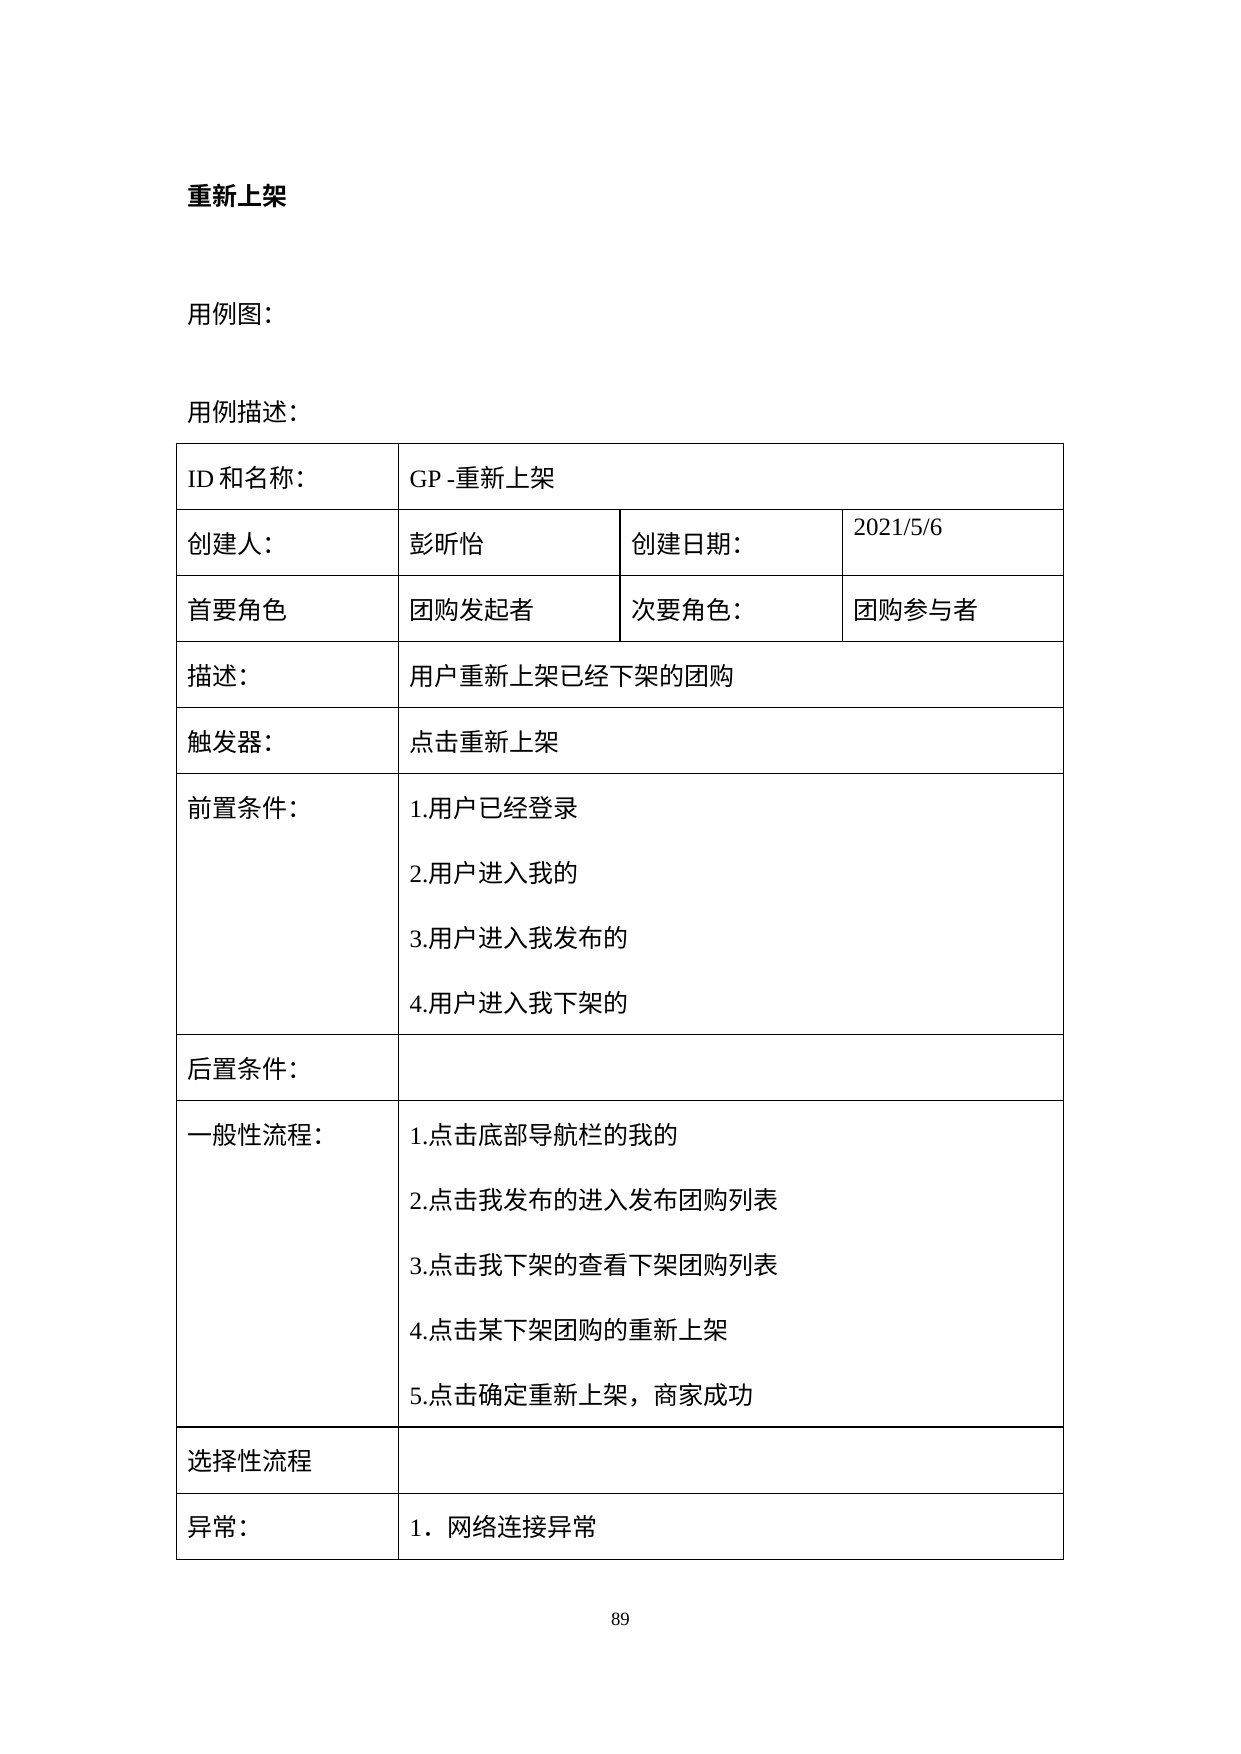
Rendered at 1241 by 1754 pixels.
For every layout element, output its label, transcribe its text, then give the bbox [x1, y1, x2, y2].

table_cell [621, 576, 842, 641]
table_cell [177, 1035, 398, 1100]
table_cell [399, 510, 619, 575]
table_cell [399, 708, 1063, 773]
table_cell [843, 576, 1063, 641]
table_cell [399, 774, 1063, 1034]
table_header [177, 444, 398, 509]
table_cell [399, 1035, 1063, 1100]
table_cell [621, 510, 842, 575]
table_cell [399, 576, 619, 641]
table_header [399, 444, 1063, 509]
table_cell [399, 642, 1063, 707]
text 用例描述： [187, 378, 1053, 443]
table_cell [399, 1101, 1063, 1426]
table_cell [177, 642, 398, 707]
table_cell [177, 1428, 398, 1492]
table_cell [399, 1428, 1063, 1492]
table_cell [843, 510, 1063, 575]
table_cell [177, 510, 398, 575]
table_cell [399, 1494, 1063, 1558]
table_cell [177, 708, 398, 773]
subtitle 重新上架 [187, 162, 1053, 227]
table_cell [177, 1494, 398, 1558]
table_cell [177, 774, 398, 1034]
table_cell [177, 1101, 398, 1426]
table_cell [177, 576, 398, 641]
text 用例图： [187, 281, 1053, 346]
